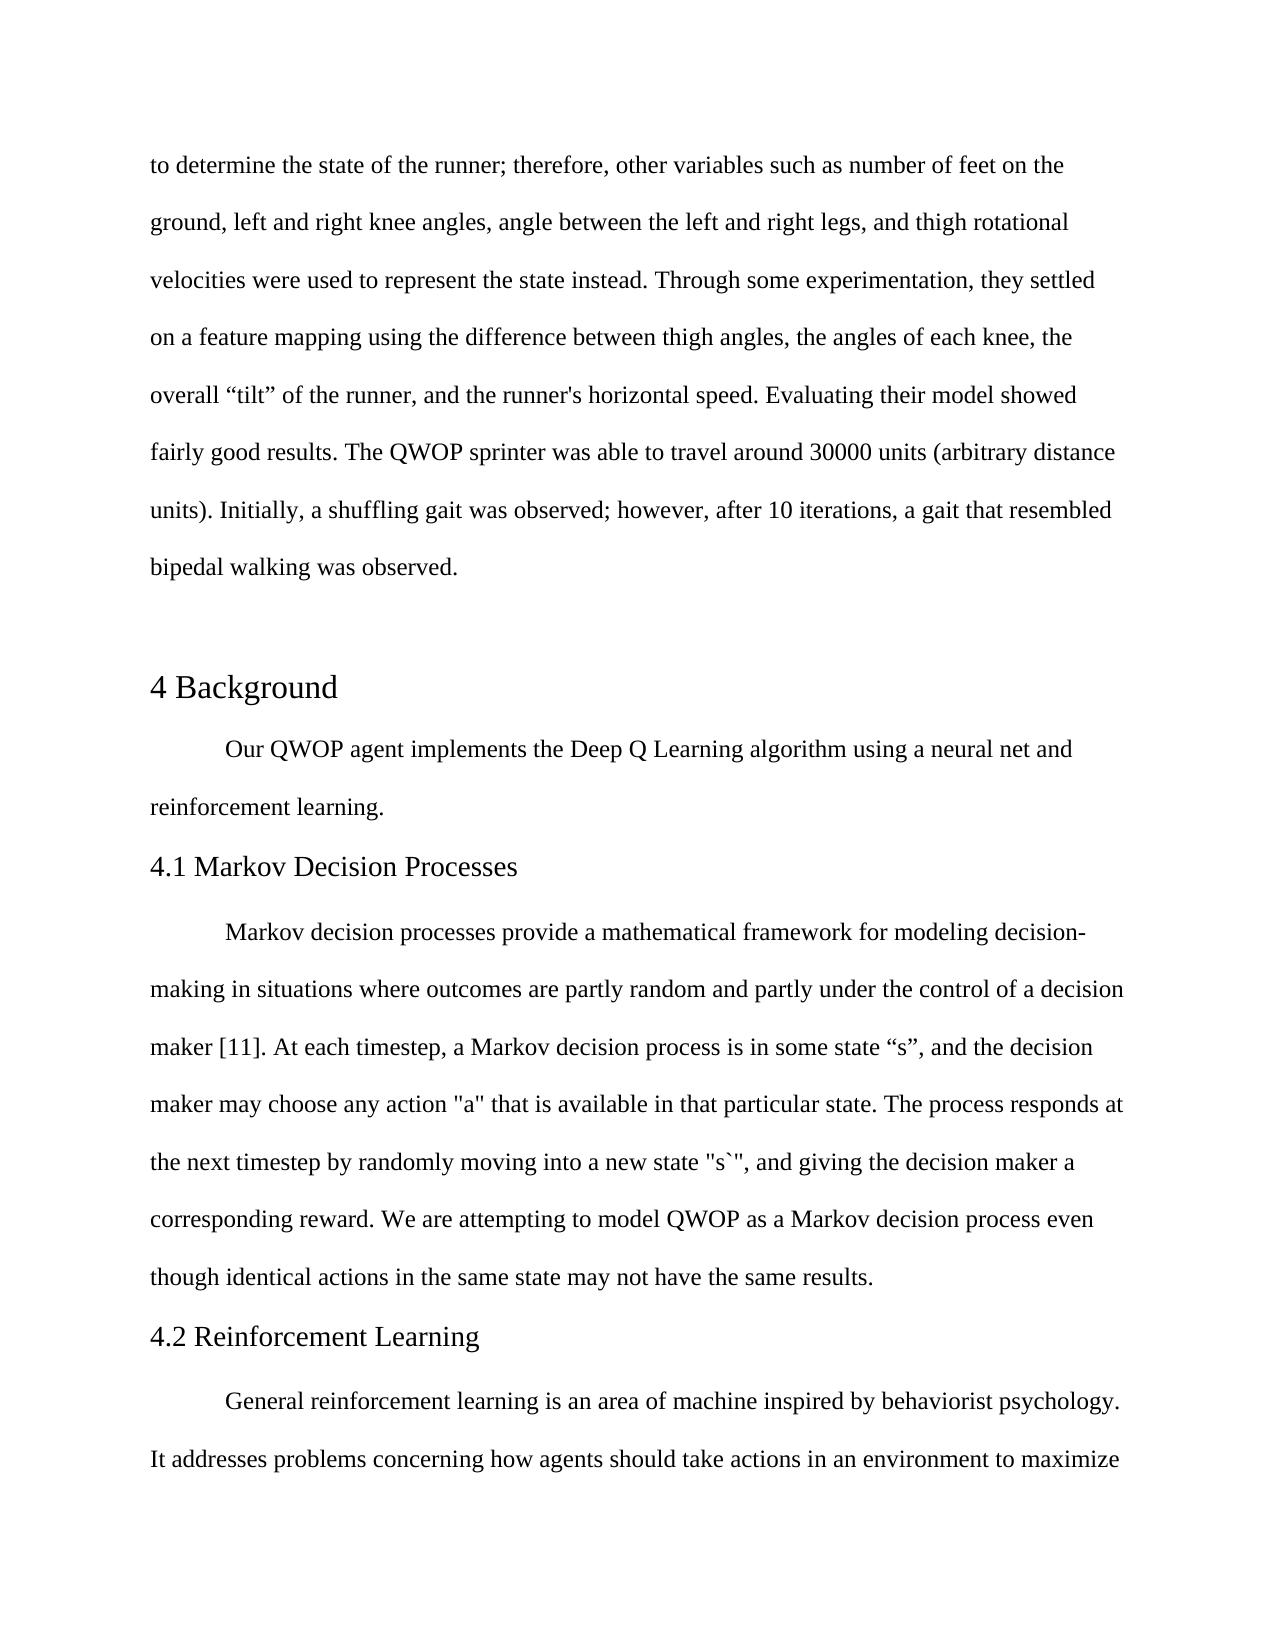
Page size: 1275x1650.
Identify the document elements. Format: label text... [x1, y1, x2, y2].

text 4.1 Markov Decision Processes [150, 849, 1125, 883]
text Markov decision processes provide a mathematical framework for modeling decision-making in situations where outcomes are partly random and partly under the control of a decision maker [11]. At each timestep, a Markov decision process is in some state “s”, and the decision maker may choose any action "a" that is available in that particular state. The process responds at the next timestep by randomly moving into a new state "s`", and giving the decision maker a corresponding reward. We are attempting to model QWOP as a Markov decision process even though identical actions in the same state may not have the same results. [150, 917, 1125, 1290]
text 4.2 Reinforcement Learning [150, 1319, 1125, 1353]
text Our QWOP agent implements the Deep Q Learning algorithm using a neural net and reinforcement learning. [150, 734, 1125, 821]
text 4 Background [150, 667, 1125, 706]
